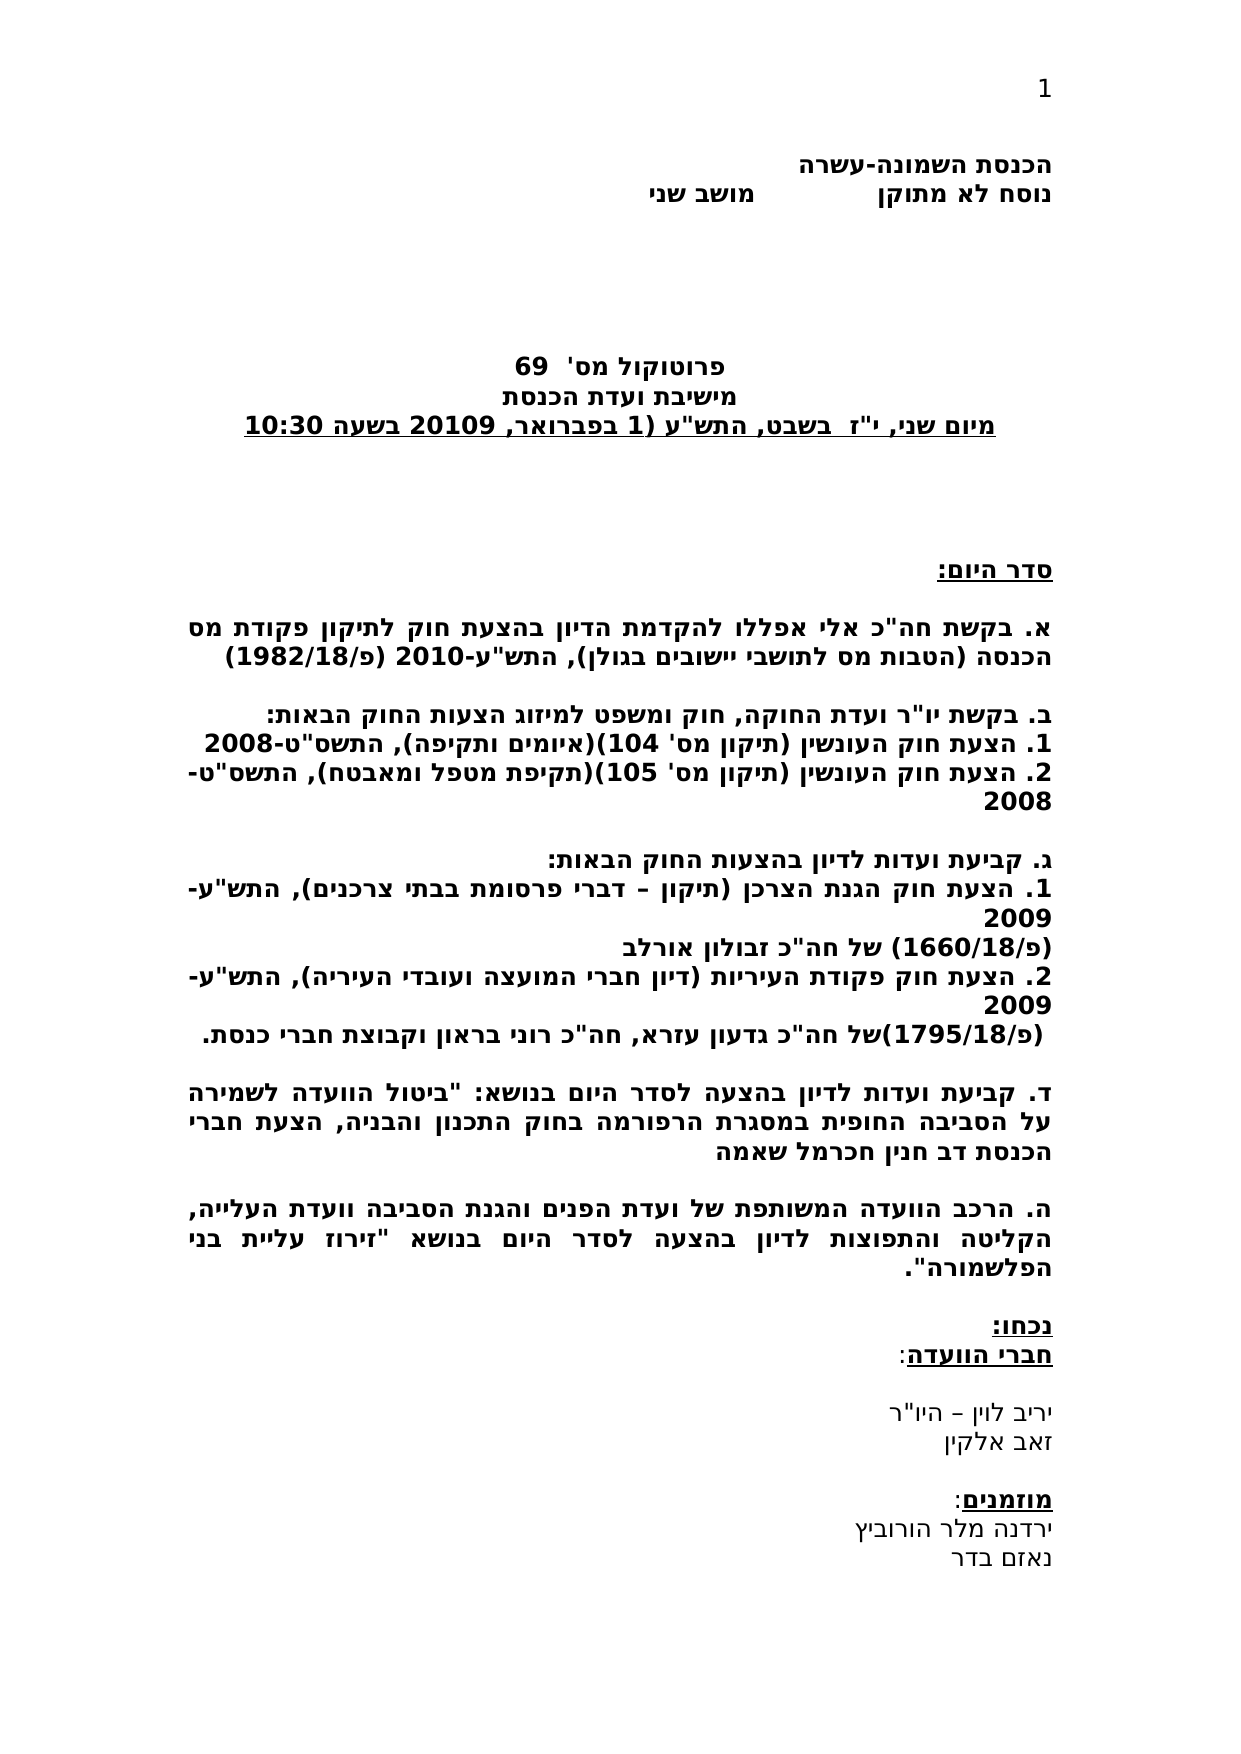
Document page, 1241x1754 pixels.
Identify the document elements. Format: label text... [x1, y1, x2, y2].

text (פ/1660/18) של חה"כ זבולון אורלב [187, 933, 1053, 962]
text סדר היום: [187, 555, 1053, 584]
text נאזם בדר [187, 1543, 1053, 1572]
text 2. הצעת חוק העונשין (תיקון מס' 105)(תקיפת מטפל ומאבטח), התשס"ט-2008 [187, 758, 1053, 817]
text מוזמנים: [187, 1485, 1053, 1514]
text הכנסת השמונה-עשרה נוסח לא מתוקן מושב שני [187, 150, 1053, 237]
text נכחו: [187, 1311, 1053, 1340]
text ירדנה מלר הורוביץ [187, 1514, 1053, 1543]
text ה. הרכב הוועדה המשותפת של ועדת הפנים והגנת הסביבה וועדת העלייה, הקליטה והתפוצות לדיון בהצעה לסדר היום בנושא "זירוז עליית בני הפלשמורה". [187, 1194, 1053, 1282]
text ד. קביעת ועדות לדיון בהצעה לסדר היום בנושא: "ביטול הוועדה לשמירה על הסביבה החופית במסגרת הרפורמה בחוק התכנון והבניה, הצעת חברי הכנסת דב חנין חכרמל שאמה [187, 1078, 1053, 1166]
text 1. הצעת חוק הגנת הצרכן (תיקון – דברי פרסומת בבתי צרכנים), התש"ע-2009 [187, 874, 1053, 933]
text ג. קביעת ועדות לדיון בהצעות החוק הבאות: [187, 845, 1053, 874]
text ב. בקשת יו"ר ועדת החוקה, חוק ומשפט למיזוג הצעות החוק הבאות: [187, 700, 1053, 729]
text מיום שני, י"ז בשבט, התש"ע (1 בפברואר, 20109 בשעה 10:30 [187, 411, 1053, 440]
text 2. הצעת חוק פקודת העיריות (דיון חברי המועצה ועובדי העיריה), התש"ע-2009 [187, 962, 1053, 1020]
text זאב אלקין [187, 1427, 1053, 1456]
text מישיבת ועדת הכנסת [187, 382, 1053, 411]
text 1. הצעת חוק העונשין (תיקון מס' 104)(איומים ותקיפה), התשס"ט-2008 [187, 729, 1053, 758]
text חברי הוועדה: [187, 1340, 1053, 1369]
text א. בקשת חה"כ אלי אפללו להקדמת הדיון בהצעת חוק לתיקון פקודת מס הכנסה (הטבות מס לתושבי יישובים בגולן), התש"ע-2010 (פ/1982/18) [187, 613, 1053, 671]
text (פ/1795/18)של חה"כ גדעון עזרא, חה"כ רוני בראון וקבוצת חברי כנסת. [187, 1020, 1053, 1049]
text יריב לוין – היו"ר [187, 1398, 1053, 1427]
text פרוטוקול מס' 69 [187, 352, 1053, 382]
